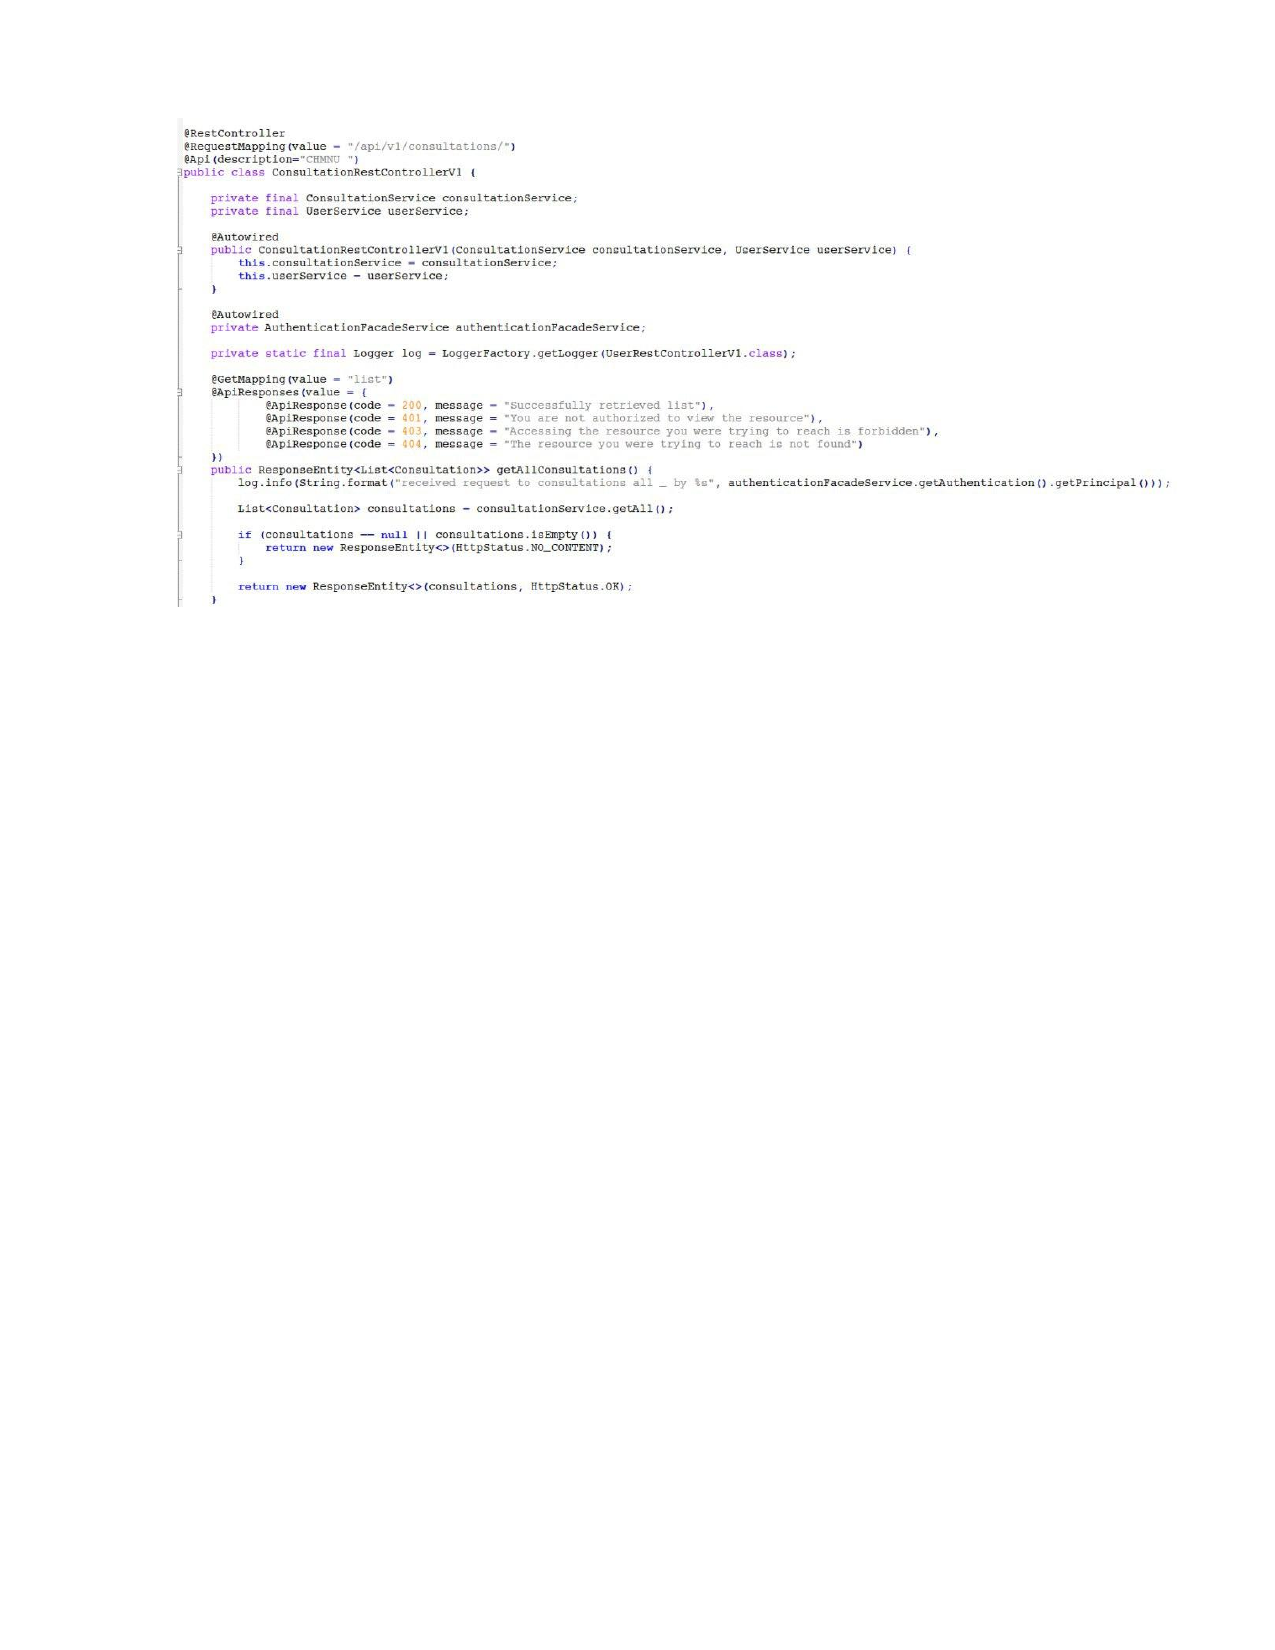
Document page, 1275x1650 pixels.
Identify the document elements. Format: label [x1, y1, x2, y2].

picture [177, 118, 1178, 607]
